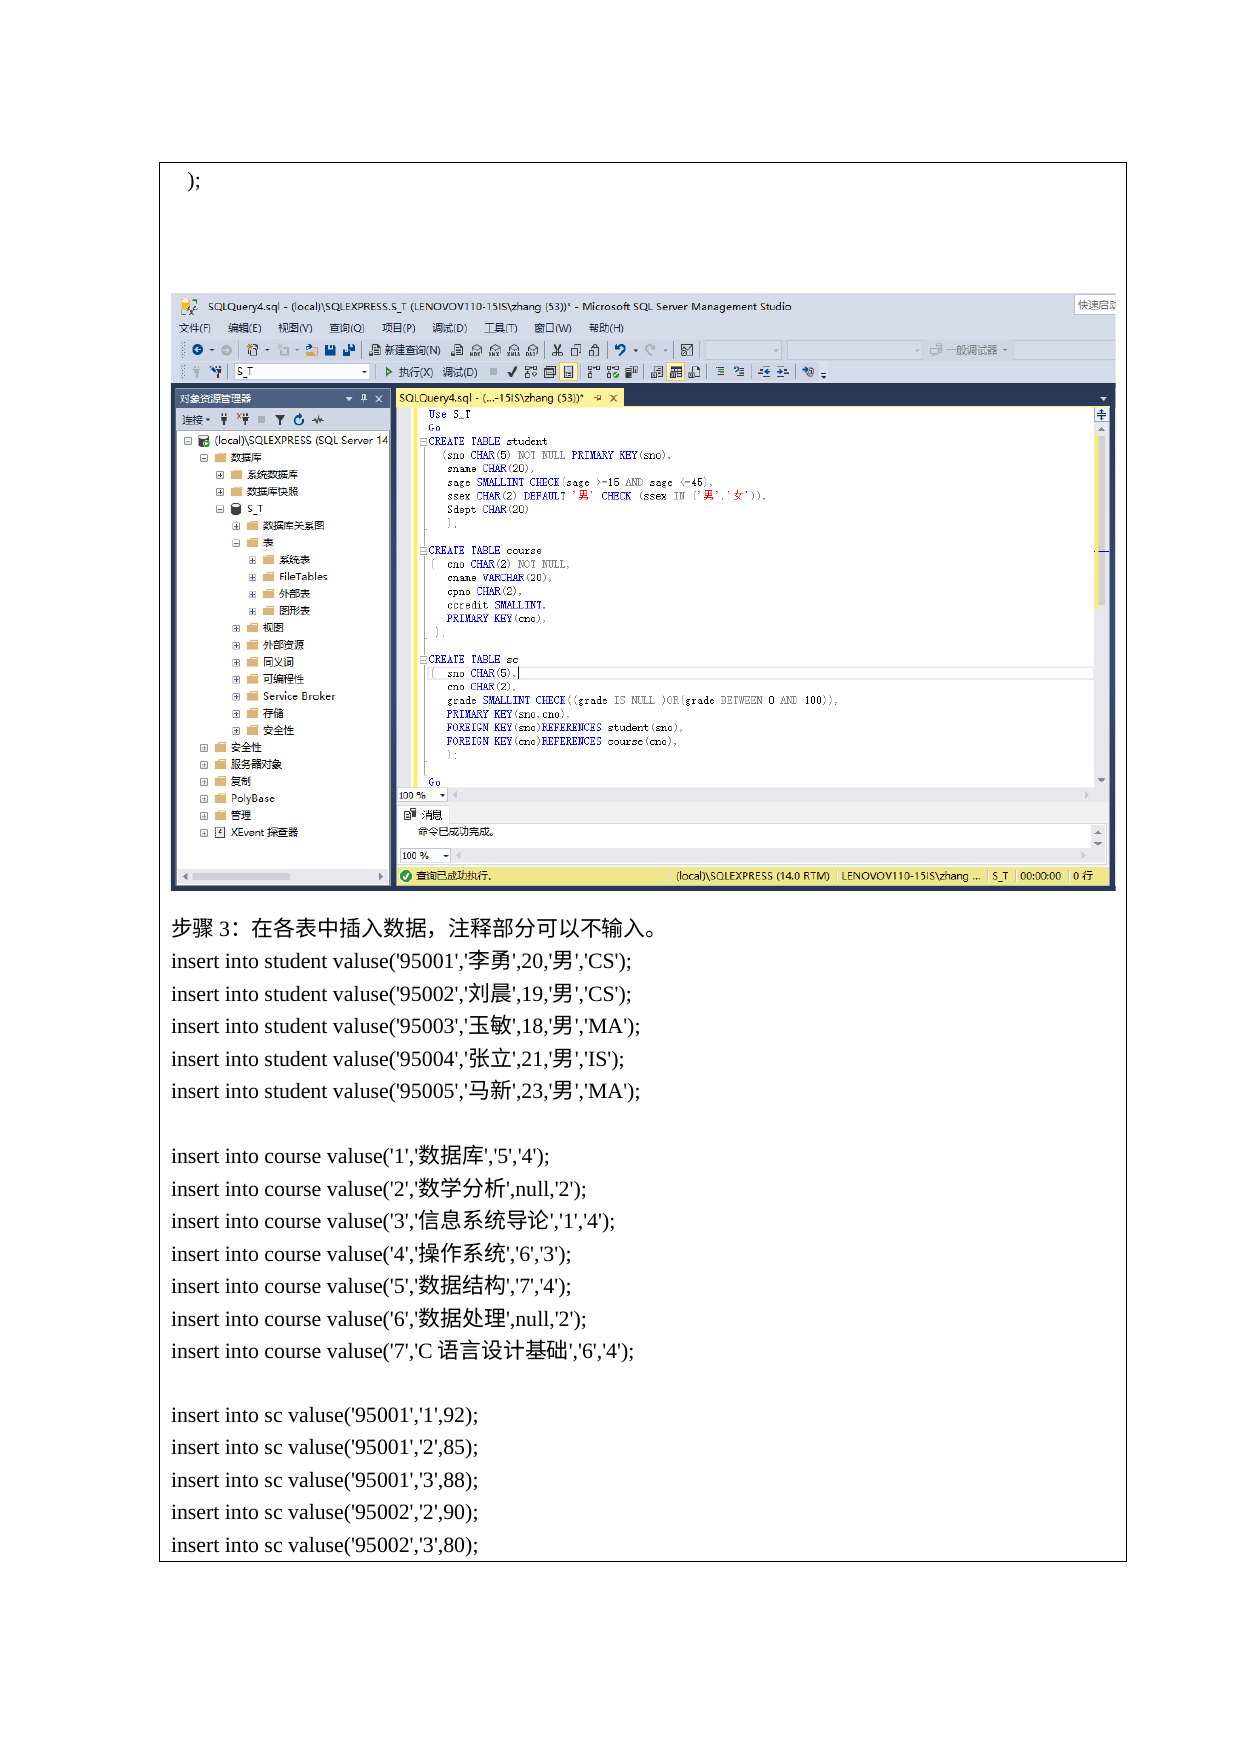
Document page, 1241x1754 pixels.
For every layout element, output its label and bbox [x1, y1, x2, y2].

table_cell [160, 163, 1126, 1561]
picture [170, 293, 1116, 891]
